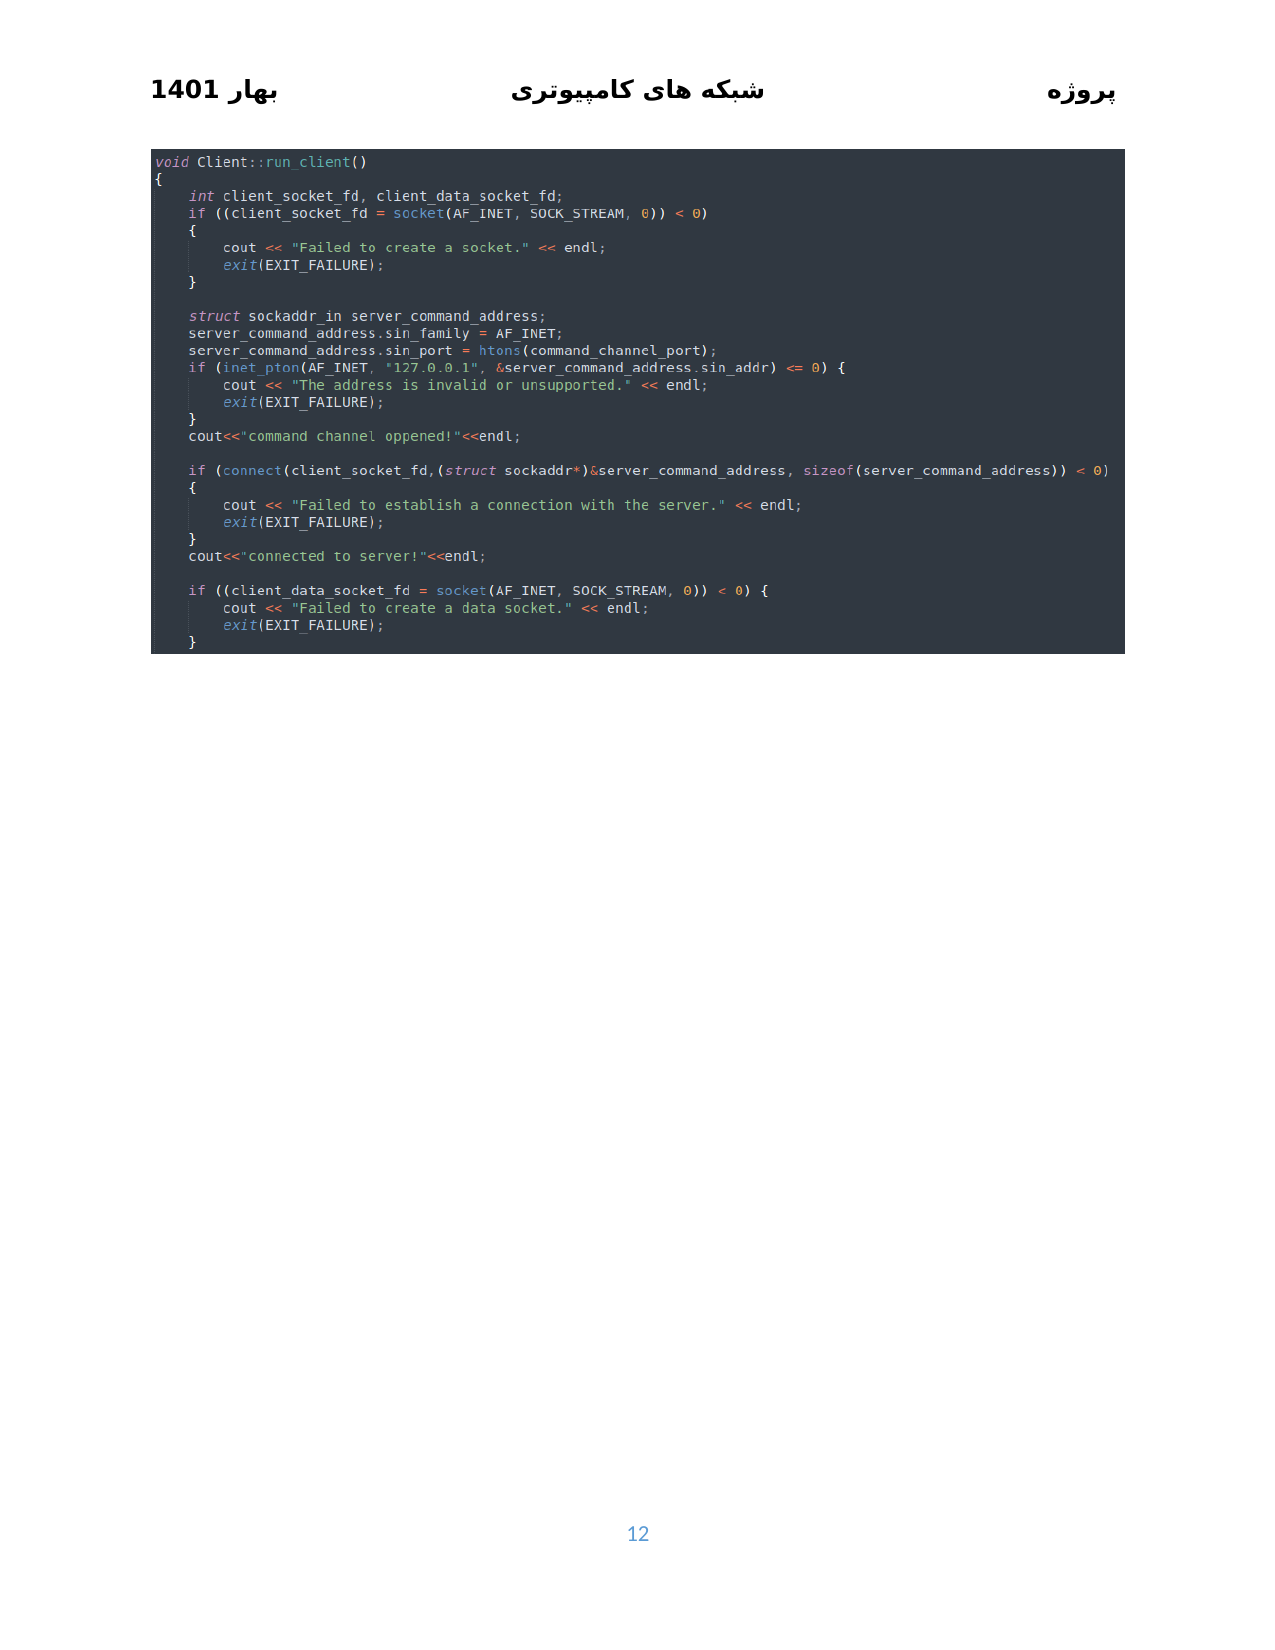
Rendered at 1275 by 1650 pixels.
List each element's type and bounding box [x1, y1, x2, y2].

picture [151, 149, 1125, 654]
